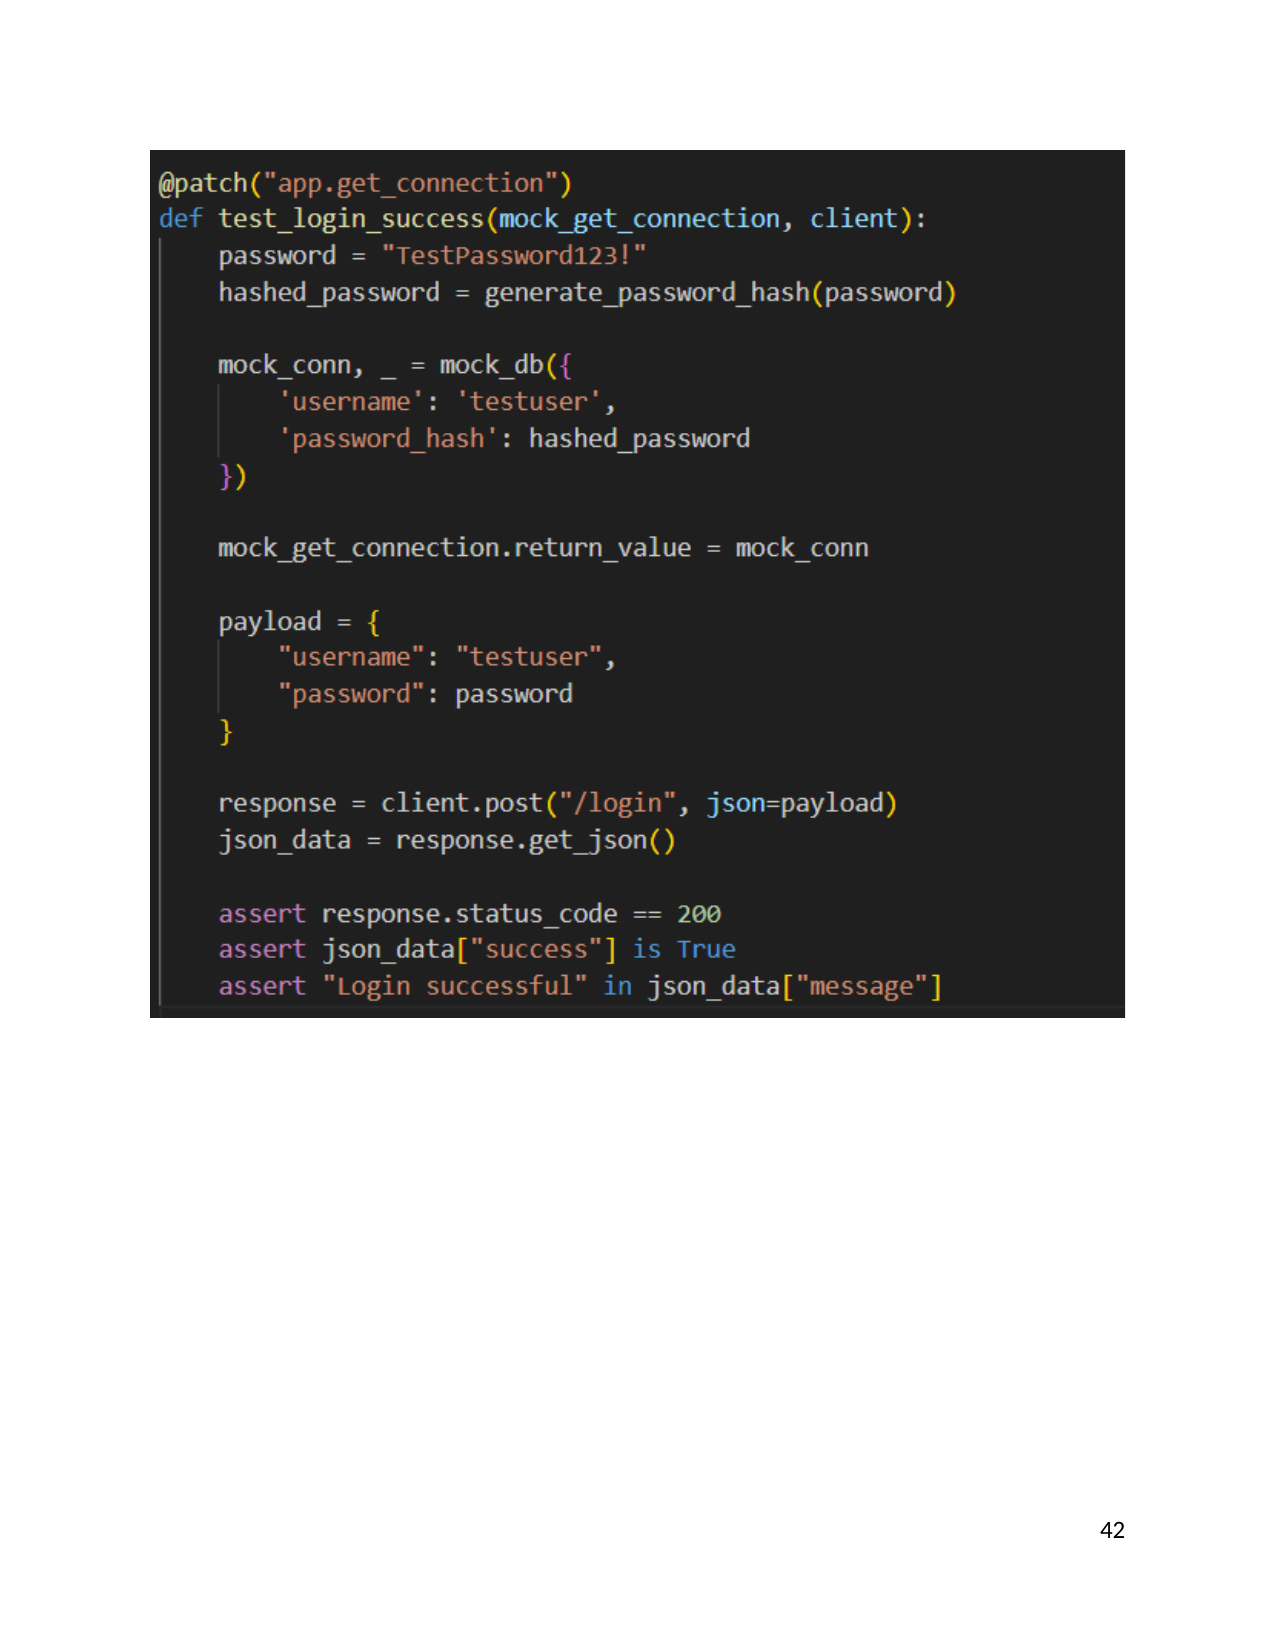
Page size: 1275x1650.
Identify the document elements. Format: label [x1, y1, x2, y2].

picture [150, 150, 1125, 1018]
